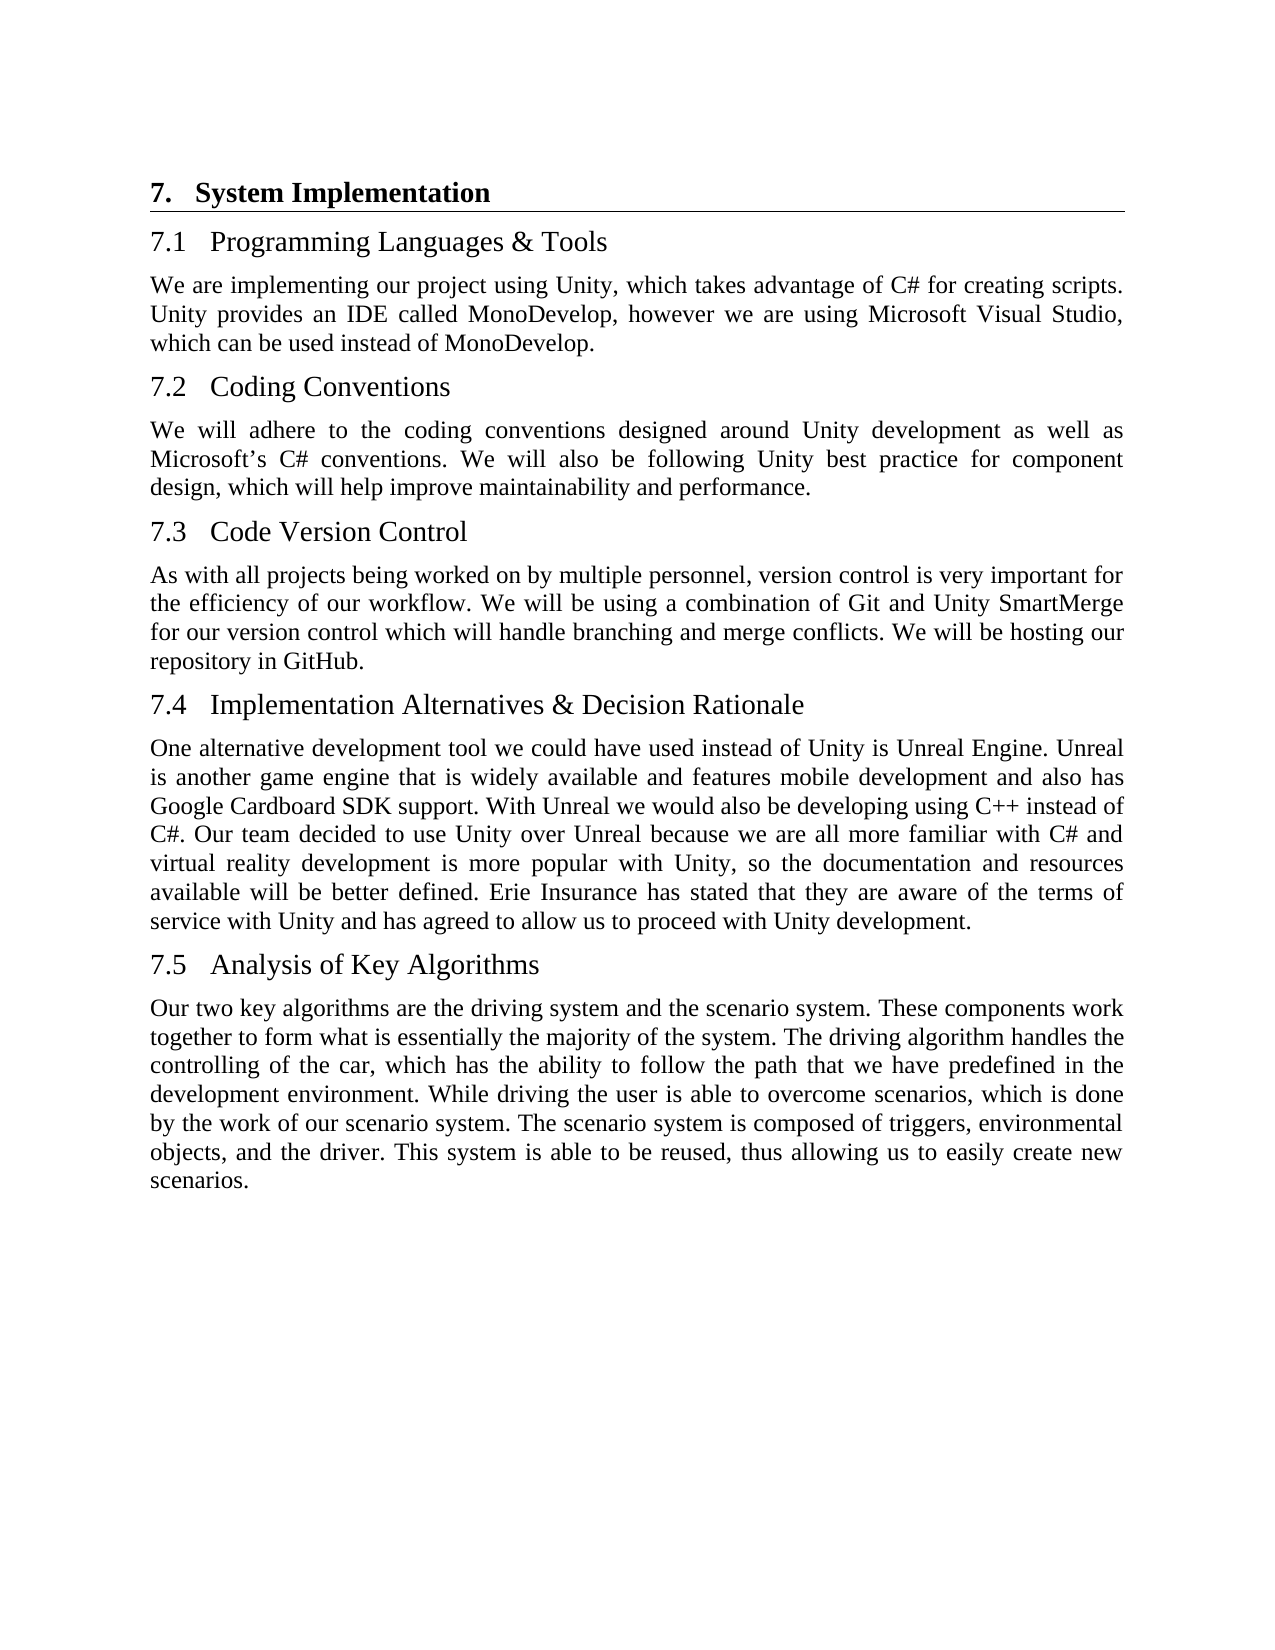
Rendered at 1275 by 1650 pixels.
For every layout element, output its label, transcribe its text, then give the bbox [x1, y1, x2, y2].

text As with all projects being worked on by multiple personnel, version control is very important for the efficiency of our workflow. We will be using a combination of Git and Unity SmartMerge for our version control which will handle branching and merge conflicts. We will be hosting our repository in GitHub. [150, 560, 1125, 675]
text Our two key algorithms are the driving system and the scenario system. These components work together to form what is essentially the majority of the system. The driving algorithm handles the controlling of the car, which has the ability to follow the path that we have predefined in the development environment. While driving the user is able to overcome scenarios, which is done by the work of our scenario system. The scenario system is composed of triggers, environmental objects, and the driver. This system is able to be reused, thus allowing us to easily create new scenarios. [150, 993, 1125, 1194]
text We will adhere to the coding conventions designed around Unity development as well as Microsoft’s C# conventions. We will also be following Unity best practice for component design, which will help improve maintainability and performance. [150, 415, 1125, 501]
subtitle Code Version Control [150, 514, 1125, 547]
subtitle Analysis of Key Algorithms [150, 947, 1125, 981]
subtitle Implementation Alternatives & Decision Rationale [150, 687, 1125, 721]
subtitle Coding Conventions [150, 369, 1125, 402]
subtitle Programming Languages & Tools [150, 224, 1125, 258]
text We are implementing our project using Unity, which takes advantage of C# for creating scripts. Unity provides an IDE called MonoDevelop, however we are using Microsoft Visual Studio, which can be used instead of MonoDevelop. [150, 270, 1125, 356]
subtitle System Implementation [150, 175, 1125, 211]
text One alternative development tool we could have used instead of Unity is Unreal Engine. Unreal is another game engine that is widely available and features mobile development and also has Google Cardboard SDK support. With Unreal we would also be developing using C++ instead of C#. Our team decided to use Unity over Unreal because we are all more familiar with C# and virtual reality development is more popular with Unity, so the documentation and resources available will be better defined. Erie Insurance has stated that they are aware of the terms of service with Unity and has agreed to allow us to proceed with Unity development. [150, 733, 1125, 934]
